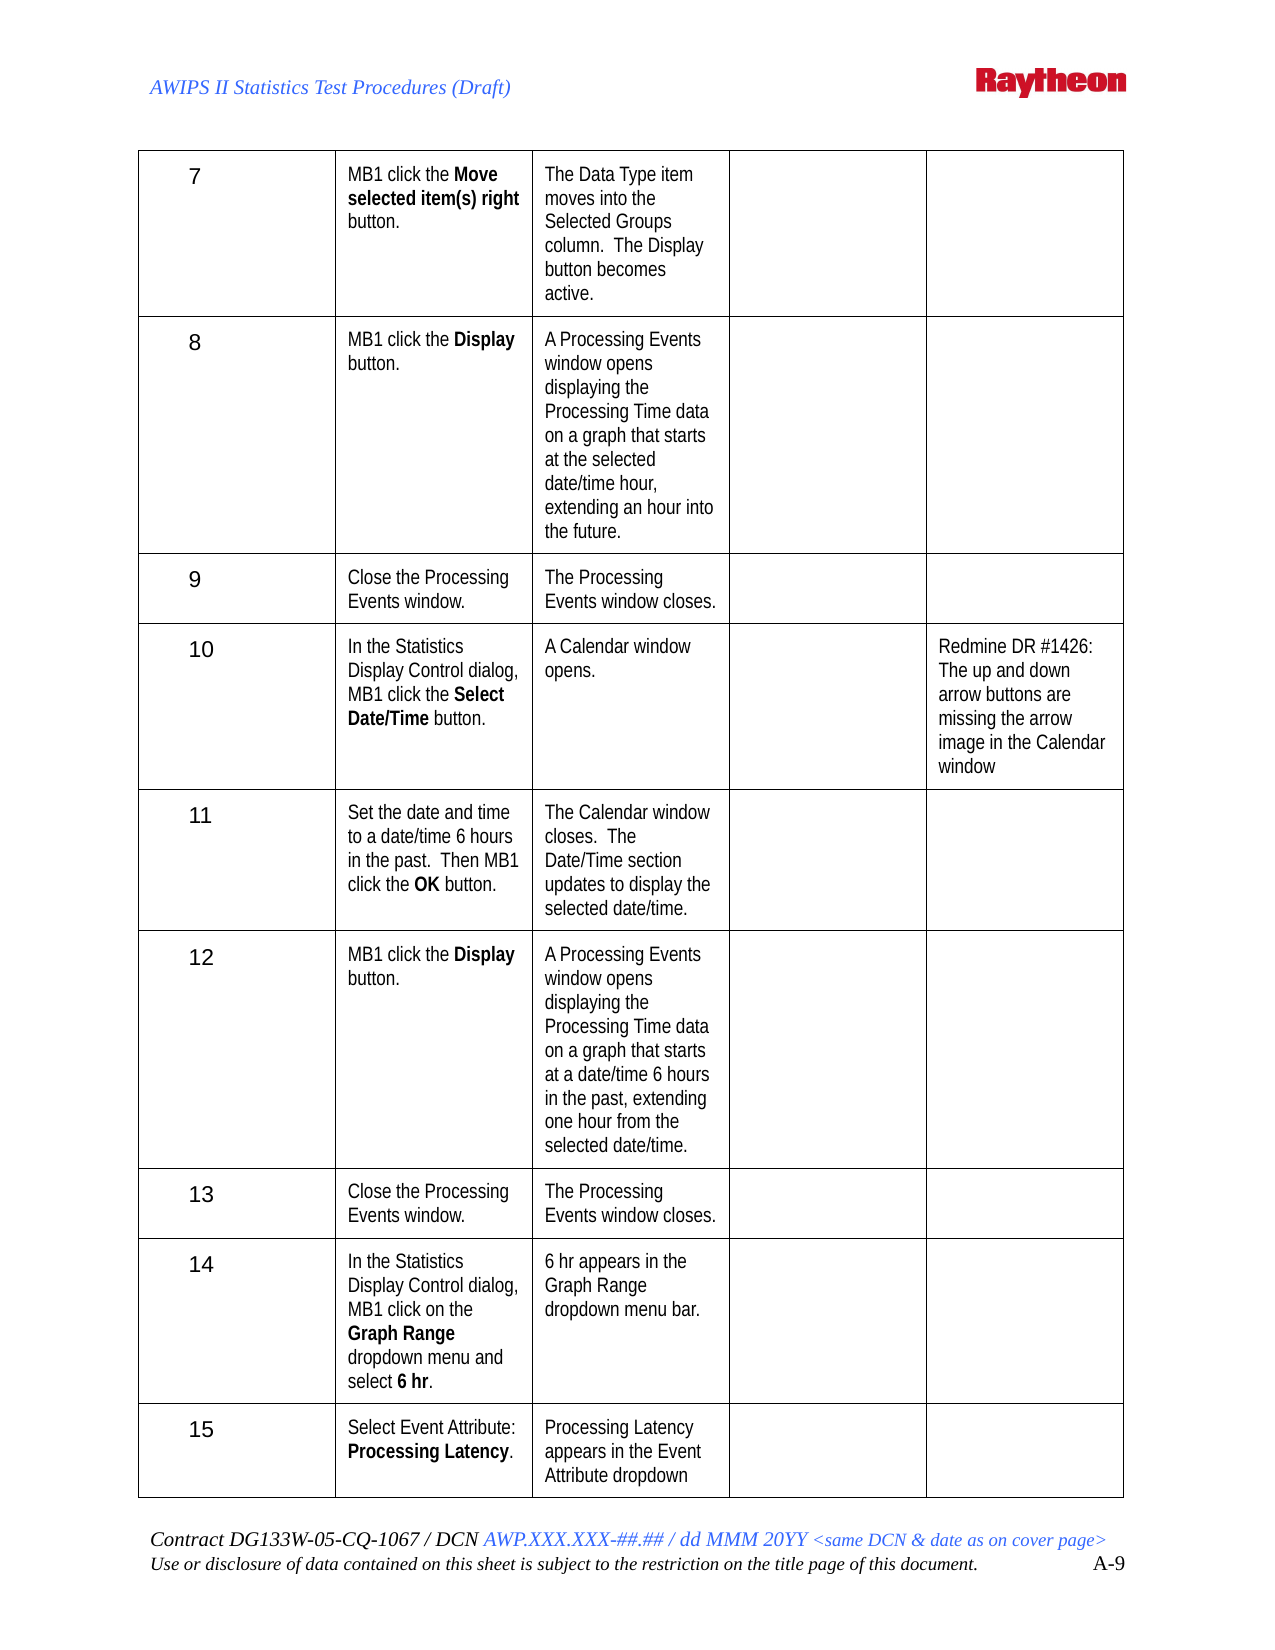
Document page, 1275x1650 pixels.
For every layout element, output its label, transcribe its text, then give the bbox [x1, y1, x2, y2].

table_cell [927, 1404, 1123, 1497]
table_cell [139, 624, 335, 788]
table_cell A Processing Events window opens displaying the Processing Time data on a graph that starts at the selected date/time hour, extending an hour into the future. [533, 317, 729, 553]
table_cell [730, 1169, 926, 1237]
table_cell [927, 931, 1123, 1168]
table_cell A Processing Events window opens displaying the Processing Time data on a graph that starts at a date/time 6 hours in the past, extending one hour from the selected date/time. [533, 931, 729, 1168]
table_cell [139, 1239, 335, 1403]
table_cell [730, 624, 926, 788]
table_cell MB1 click the Move selected item(s) right button. [336, 151, 532, 316]
table_cell [139, 1404, 335, 1497]
table_cell The Processing Events window closes. [533, 554, 729, 623]
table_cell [533, 1404, 729, 1497]
table_cell MB1 click the Display button. [336, 317, 532, 553]
table_cell The Calendar window closes. The Date/Time section updates to display the selected date/time. [533, 790, 729, 930]
table_cell [730, 1239, 926, 1403]
table_cell Redmine DR #1426: The up and down arrow buttons are missing the arrow image in the Calendar window [927, 624, 1123, 788]
table_cell The Data Type item moves into the Selected Groups column. The Display button becomes active. [533, 151, 729, 316]
table_cell [139, 151, 335, 316]
table_cell [730, 931, 926, 1168]
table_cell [336, 1404, 532, 1497]
picture [976, 68, 1127, 98]
table_cell [139, 790, 335, 930]
table_cell [927, 790, 1123, 930]
table_cell 6 hr appears in the Graph Range dropdown menu bar. [533, 1239, 729, 1403]
table_cell [139, 1169, 335, 1237]
table_cell In the Statistics Display Control dialog, MB1 click the Select Date/Time button. [336, 624, 532, 788]
table_cell [927, 151, 1123, 316]
table_cell In the Statistics Display Control dialog, MB1 click on the Graph Range dropdown menu and select 6 hr. [336, 1239, 532, 1403]
table_cell [927, 317, 1123, 553]
table_cell Set the date and time to a date/time 6 hours in the past. Then MB1 click the OK button. [336, 790, 532, 930]
table_cell Close the Processing Events window. [336, 554, 532, 623]
table_cell MB1 click the Display button. [336, 931, 532, 1168]
table_cell [730, 790, 926, 930]
table_cell The Processing Events window closes. [533, 1169, 729, 1237]
table_cell [927, 554, 1123, 623]
table_cell [730, 1404, 926, 1497]
table_cell [139, 317, 335, 553]
table_cell [730, 554, 926, 623]
table_cell [730, 151, 926, 316]
table_cell [927, 1239, 1123, 1403]
table_cell Close the Processing Events window. [336, 1169, 532, 1237]
table_cell [927, 1169, 1123, 1237]
table_cell [139, 554, 335, 623]
table_cell A Calendar window opens. [533, 624, 729, 788]
table_cell [730, 317, 926, 553]
table_cell [139, 931, 335, 1168]
